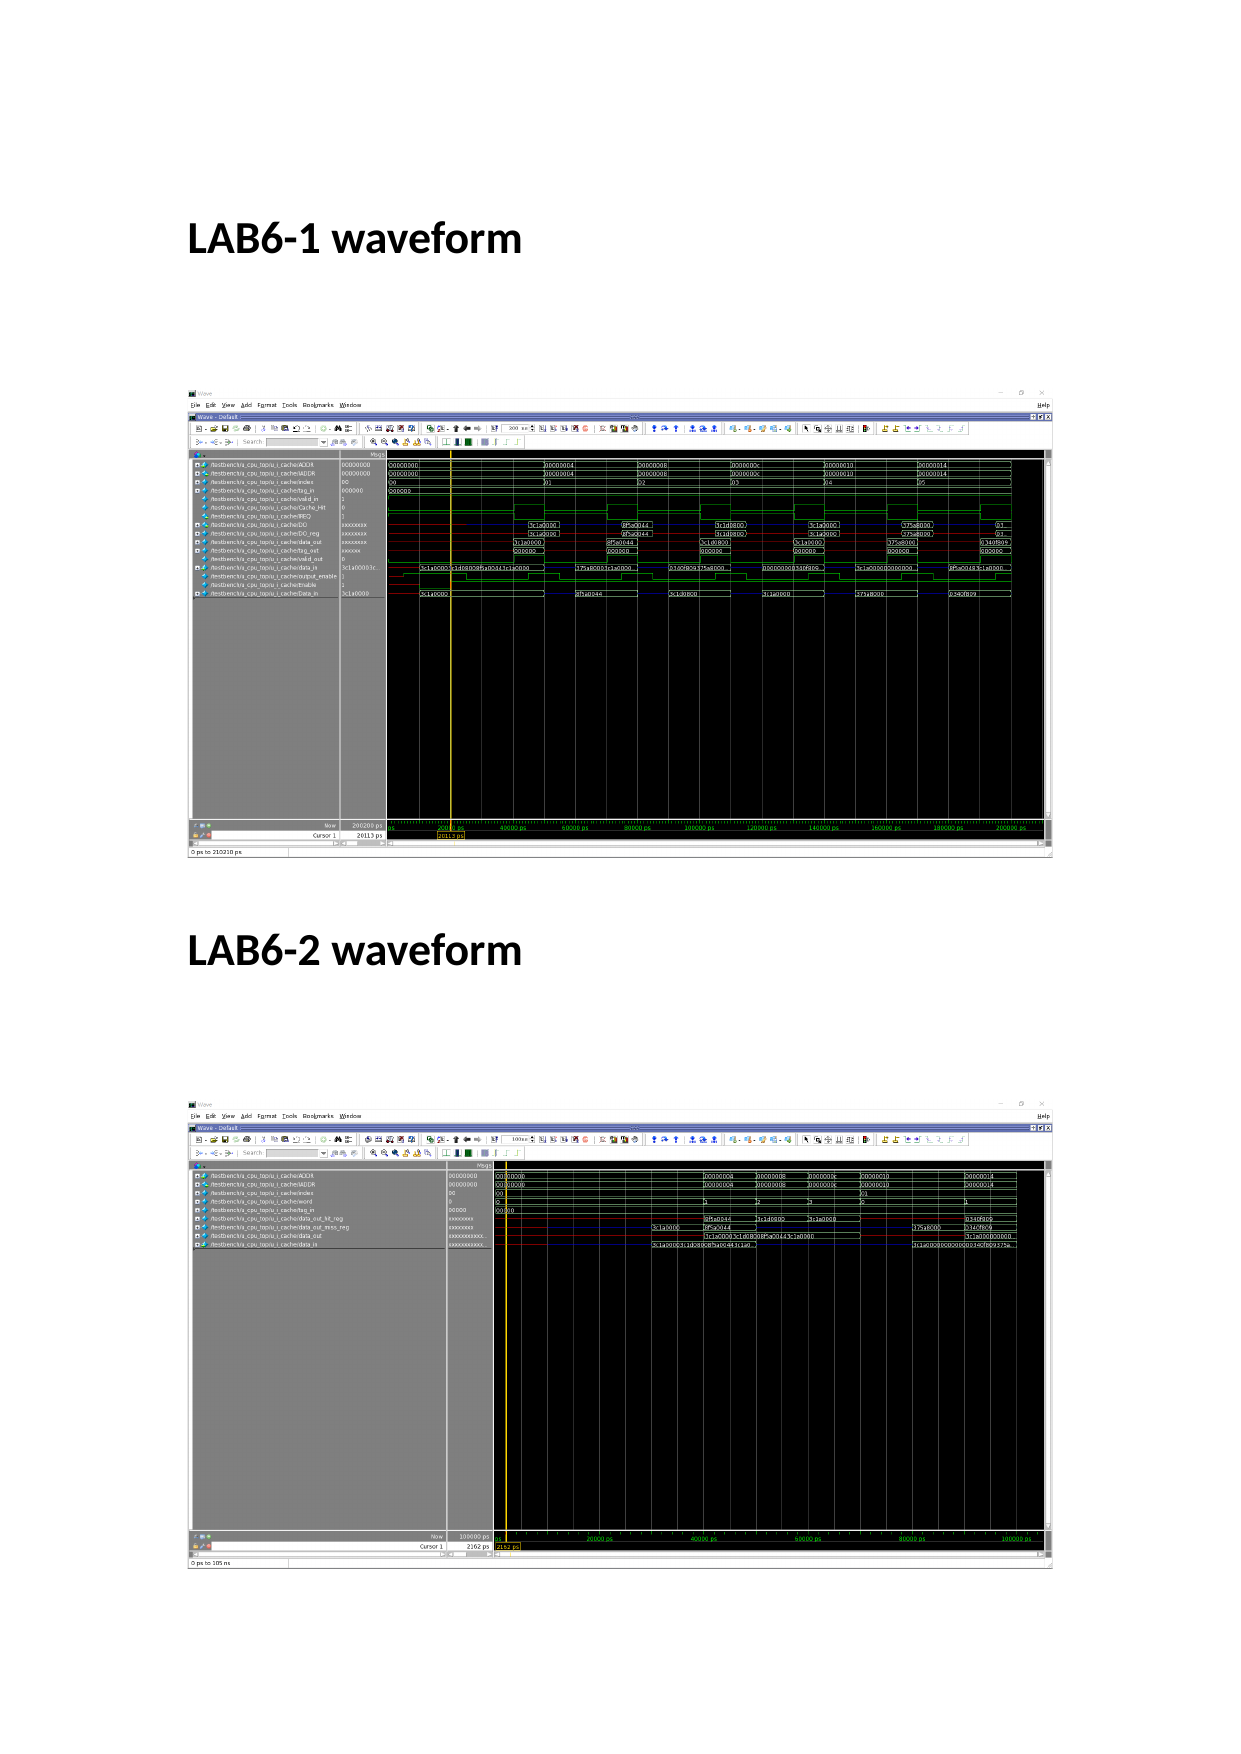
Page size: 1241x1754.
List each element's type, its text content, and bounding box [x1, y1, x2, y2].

subtitle LAB6-1 waveform [187, 200, 1053, 275]
picture [187, 388, 1053, 858]
picture [187, 1099, 1053, 1569]
subtitle LAB6-2 waveform [187, 911, 1053, 986]
